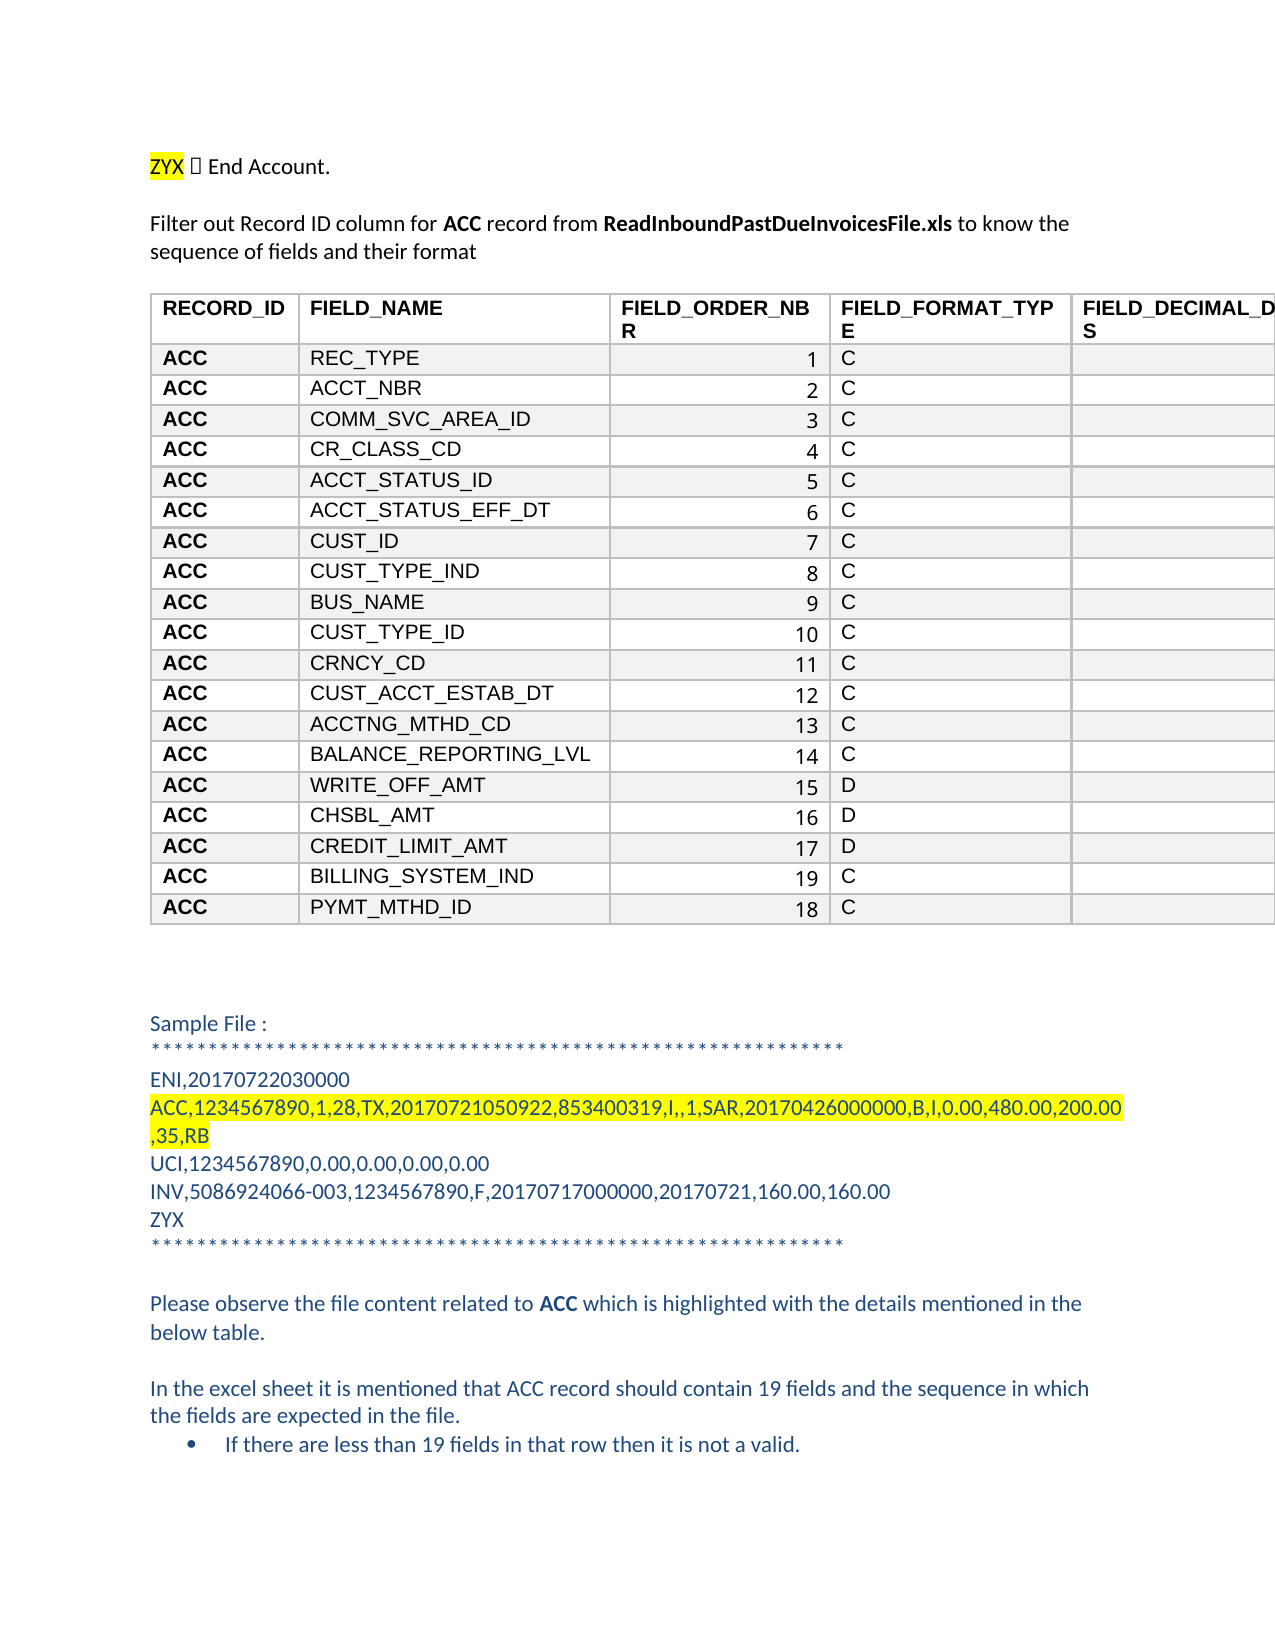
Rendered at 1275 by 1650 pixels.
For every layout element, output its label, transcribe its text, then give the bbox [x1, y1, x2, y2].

table_cell WRITE_OFF_AMT [300, 773, 609, 801]
table_cell 6 [611, 498, 829, 526]
table_cell 2 [1073, 803, 1274, 832]
table_cell 2 [1073, 834, 1274, 862]
table_cell ACC [152, 590, 298, 618]
table_cell ACC [152, 559, 298, 587]
table_cell [1073, 681, 1274, 709]
table_cell C [831, 468, 1070, 496]
table_cell [1073, 651, 1274, 679]
table_cell 4 [611, 437, 829, 465]
table_cell 7 [611, 529, 829, 557]
table_cell 8 [611, 559, 829, 587]
table_cell [1073, 498, 1274, 526]
table_cell CUST_TYPE_IND [300, 559, 609, 587]
table_cell CUST_ACCT_ESTAB_DT [300, 681, 609, 709]
table_cell CRNCY_CD [300, 651, 609, 679]
table_cell 19 [611, 864, 829, 893]
table_cell C [831, 681, 1070, 709]
table_cell ACC [152, 773, 298, 801]
table_cell CR_CLASS_CD [300, 437, 609, 465]
text ZYX  End Account. [150, 150, 1125, 181]
table_cell 2 [611, 376, 829, 404]
table_cell CHSBL_AMT [300, 803, 609, 832]
table_cell 16 [611, 803, 829, 832]
table_cell [1073, 345, 1274, 374]
text ACC,1234567890,1,28,TX,20170721050922,853400319,I,,1,SAR,20170426000000,B,I,0.00,480.00,200.00,35,RB [150, 1093, 1125, 1149]
table_cell ACC [152, 406, 298, 435]
table_cell ACCT_NBR [300, 376, 609, 404]
text Sample File : [150, 1009, 1125, 1037]
table_header RECORD_ID [152, 295, 298, 343]
table_cell ACC [152, 498, 298, 526]
table_cell C [831, 529, 1070, 557]
table_cell 11 [611, 651, 829, 679]
table_cell [1073, 712, 1274, 740]
table_cell [1073, 742, 1274, 771]
text ZYX [150, 1206, 1125, 1233]
table_cell CUST_TYPE_ID [300, 620, 609, 648]
table_cell [1073, 620, 1274, 648]
text In the excel sheet it is mentioned that ACC record should contain 19 fields and the sequence in which the fields are expected in the file. [150, 1374, 1125, 1430]
table_cell [1073, 437, 1274, 465]
table_header FIELD_DECIMAL_DIGITS [1073, 295, 1274, 343]
table_cell 1 [611, 345, 829, 374]
table_cell D [831, 834, 1070, 862]
text ************************************************************* [150, 1233, 1125, 1262]
table_cell C [831, 712, 1070, 740]
table_cell C [831, 376, 1070, 404]
table_cell C [831, 437, 1070, 465]
table_cell 12 [611, 681, 829, 709]
table_cell C [831, 864, 1070, 893]
table_header FIELD_ORDER_NBR [611, 295, 829, 343]
table_cell BUS_NAME [300, 590, 609, 618]
table_cell ACC [152, 895, 298, 923]
table_cell ACCT_STATUS_ID [300, 468, 609, 496]
table_cell ACC [152, 620, 298, 648]
table_cell ACC [152, 864, 298, 893]
table_cell ACC [152, 712, 298, 740]
table_cell PYMT_MTHD_ID [300, 895, 609, 923]
table_cell CREDIT_LIMIT_AMT [300, 834, 609, 862]
table_cell ACC [152, 529, 298, 557]
table_cell ACC [152, 681, 298, 709]
text UCI,1234567890,0.00,0.00,0.00,0.00 [150, 1149, 1125, 1177]
table_cell [1073, 559, 1274, 587]
table_cell ACC [152, 834, 298, 862]
table_cell ACC [152, 437, 298, 465]
table_cell BILLING_SYSTEM_IND [300, 864, 609, 893]
table_cell C [831, 345, 1070, 374]
table_cell ACCT_STATUS_EFF_DT [300, 498, 609, 526]
table_cell CUST_ID [300, 529, 609, 557]
table_cell REC_TYPE [300, 345, 609, 374]
table_cell 9 [611, 590, 829, 618]
table_cell 2 [1073, 773, 1274, 801]
table_cell 10 [611, 620, 829, 648]
table_cell ACC [152, 742, 298, 771]
table_cell COMM_SVC_AREA_ID [300, 406, 609, 435]
table_cell C [831, 620, 1070, 648]
table_cell C [831, 559, 1070, 587]
table_cell [1073, 406, 1274, 435]
table_cell [1073, 895, 1274, 923]
table_cell [1073, 468, 1274, 496]
list If there are less than 19 fields in that row then it is not a valid. [187, 1430, 1125, 1458]
table_cell ACC [152, 376, 298, 404]
table_header FIELD_FORMAT_TYPE [831, 295, 1070, 343]
table_cell C [831, 742, 1070, 771]
table_cell ACC [152, 468, 298, 496]
table_cell C [831, 498, 1070, 526]
table_cell 13 [611, 712, 829, 740]
table_cell 18 [611, 895, 829, 923]
table_cell 14 [611, 742, 829, 771]
table_cell 5 [611, 468, 829, 496]
table_cell [1073, 376, 1274, 404]
table_cell [1073, 529, 1274, 557]
table_cell ACC [152, 651, 298, 679]
table_cell ACC [152, 803, 298, 832]
table_cell 15 [611, 773, 829, 801]
text ************************************************************* [150, 1037, 1125, 1065]
table_header FIELD_NAME [300, 295, 609, 343]
table_cell C [831, 895, 1070, 923]
table_cell BALANCE_REPORTING_LVL [300, 742, 609, 771]
text ENI,20170722030000 [150, 1065, 1125, 1093]
text Filter out Record ID column for ACC record from ReadInboundPastDueInvoicesFile.xls to know the sequence of fields and their format [150, 209, 1125, 265]
text Please observe the file content related to ACC which is highlighted with the details mentioned in the below table. [150, 1289, 1125, 1346]
table_cell [1073, 590, 1274, 618]
text INV,5086924066-003,1234567890,F,20170717000000,20170721,160.00,160.00 [150, 1177, 1125, 1206]
table_cell C [831, 651, 1070, 679]
table_cell C [831, 406, 1070, 435]
table_cell D [831, 803, 1070, 832]
table_cell [1073, 864, 1274, 893]
table_cell ACC [152, 345, 298, 374]
table_cell 3 [611, 406, 829, 435]
table_cell D [831, 773, 1070, 801]
table_cell 17 [611, 834, 829, 862]
table_cell ACCTNG_MTHD_CD [300, 712, 609, 740]
table_cell C [831, 590, 1070, 618]
